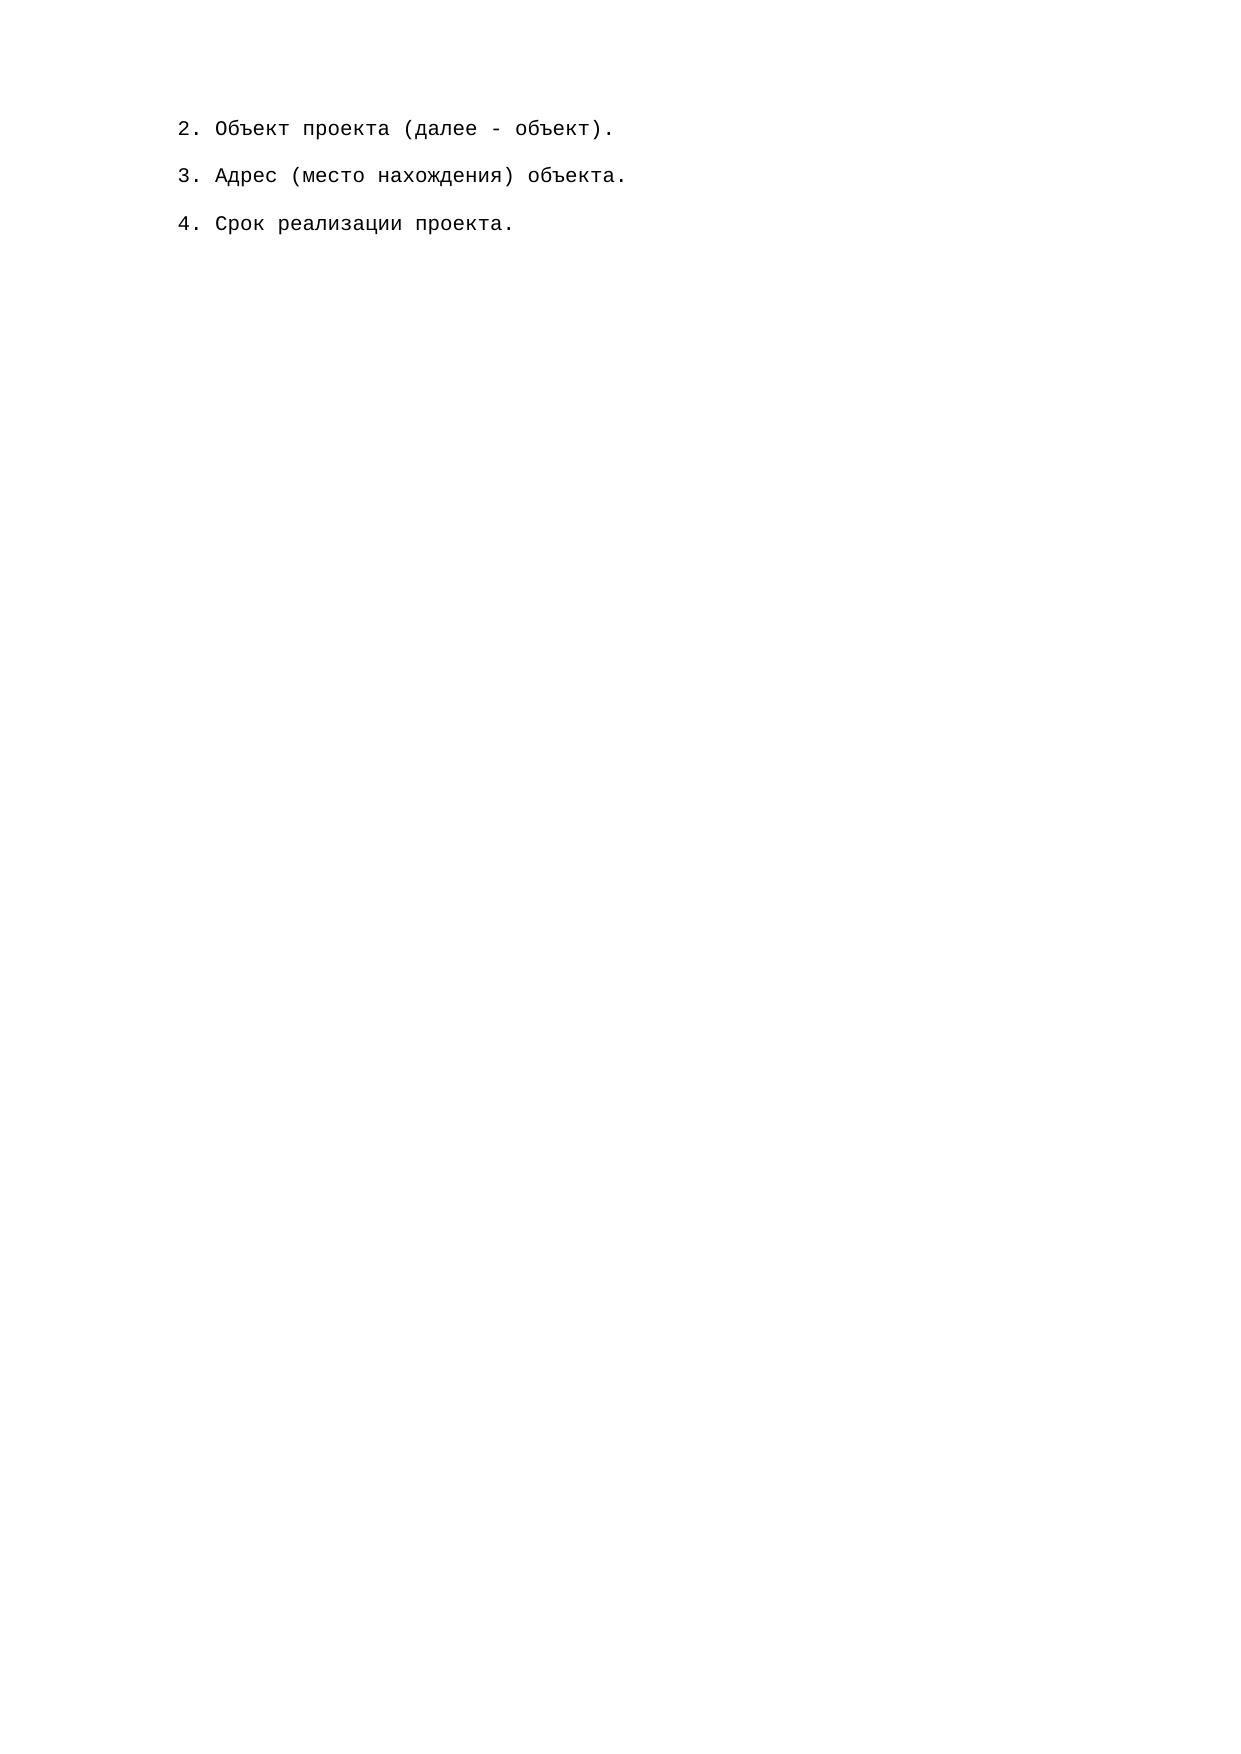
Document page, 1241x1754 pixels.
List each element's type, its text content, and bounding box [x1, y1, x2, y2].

text 3. Адрес (место нахождения) объекта. [177, 165, 1152, 189]
text 2. Объект проекта (далее - объект). [177, 118, 1152, 142]
text 4. Срок реализации проекта. [177, 213, 1152, 236]
